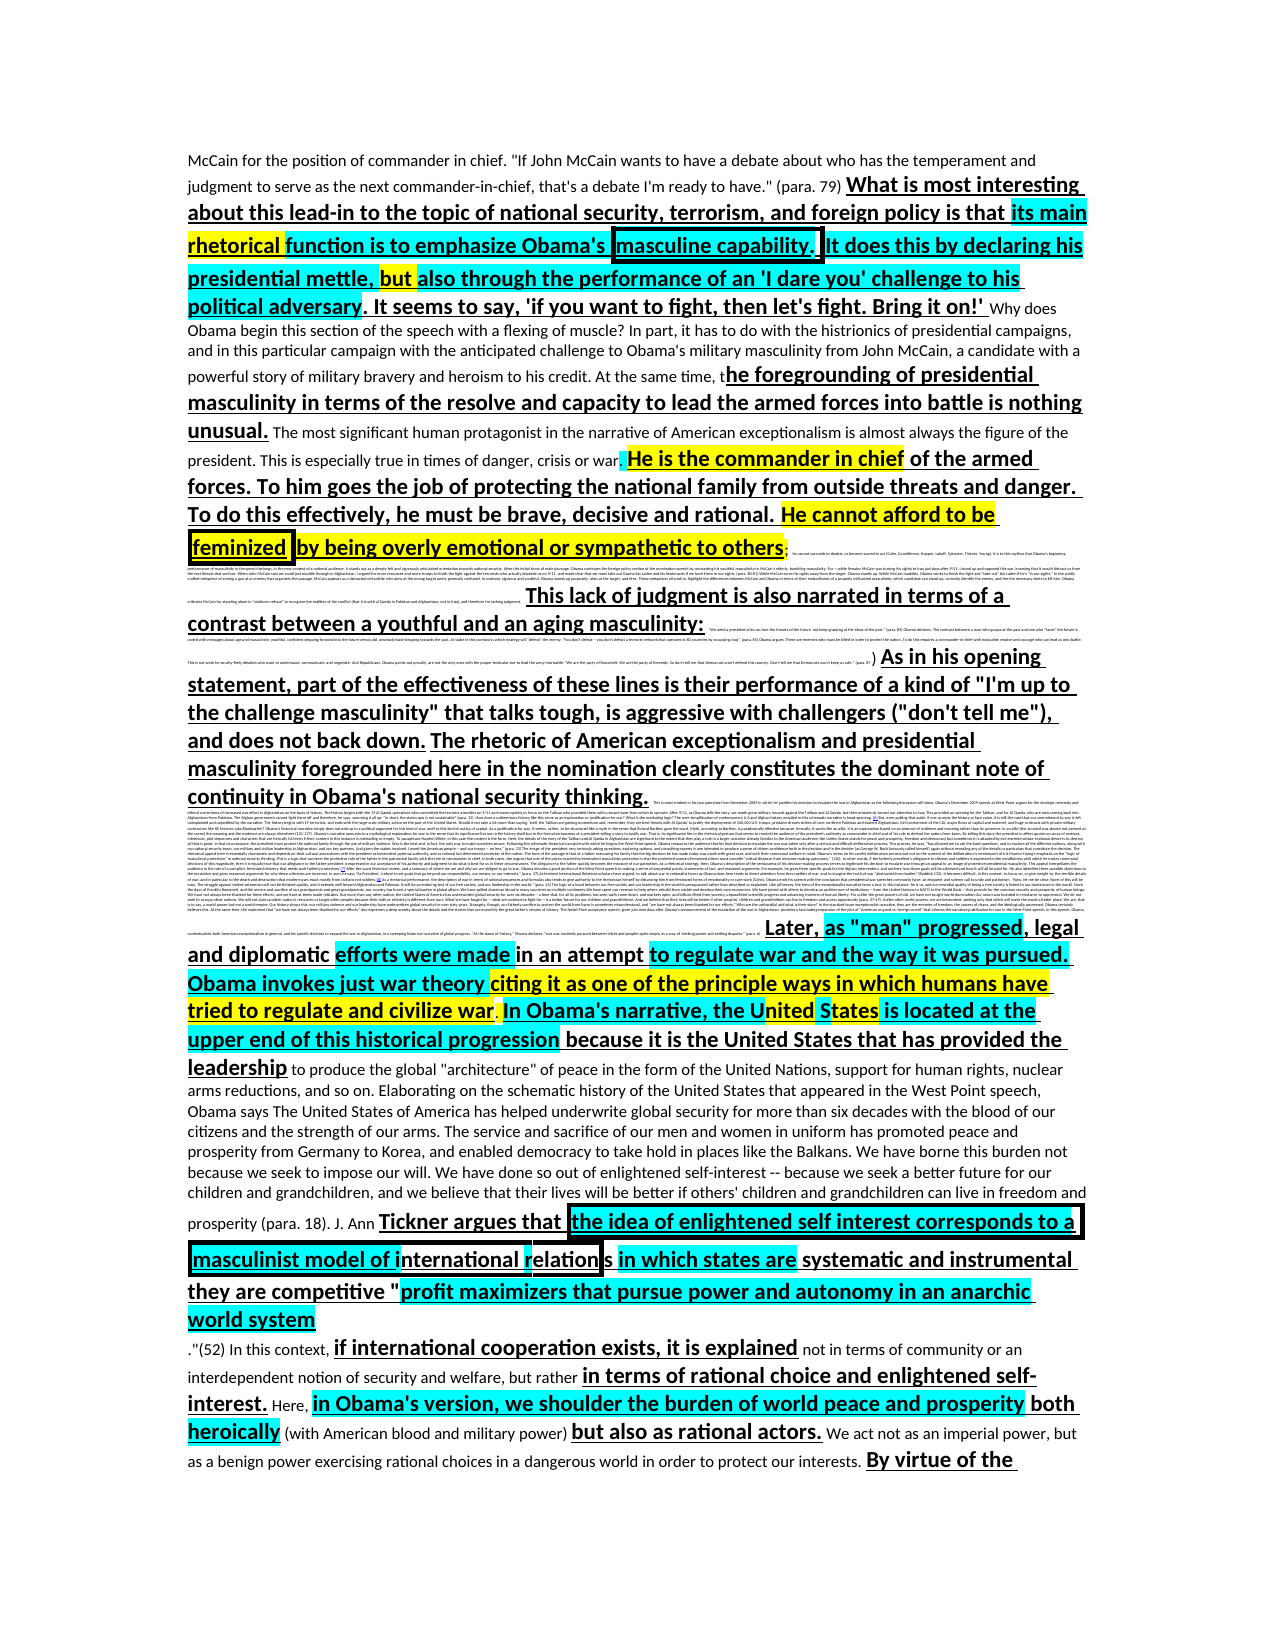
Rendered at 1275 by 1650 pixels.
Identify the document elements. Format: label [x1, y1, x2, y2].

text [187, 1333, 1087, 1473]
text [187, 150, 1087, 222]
text [187, 223, 1087, 1333]
